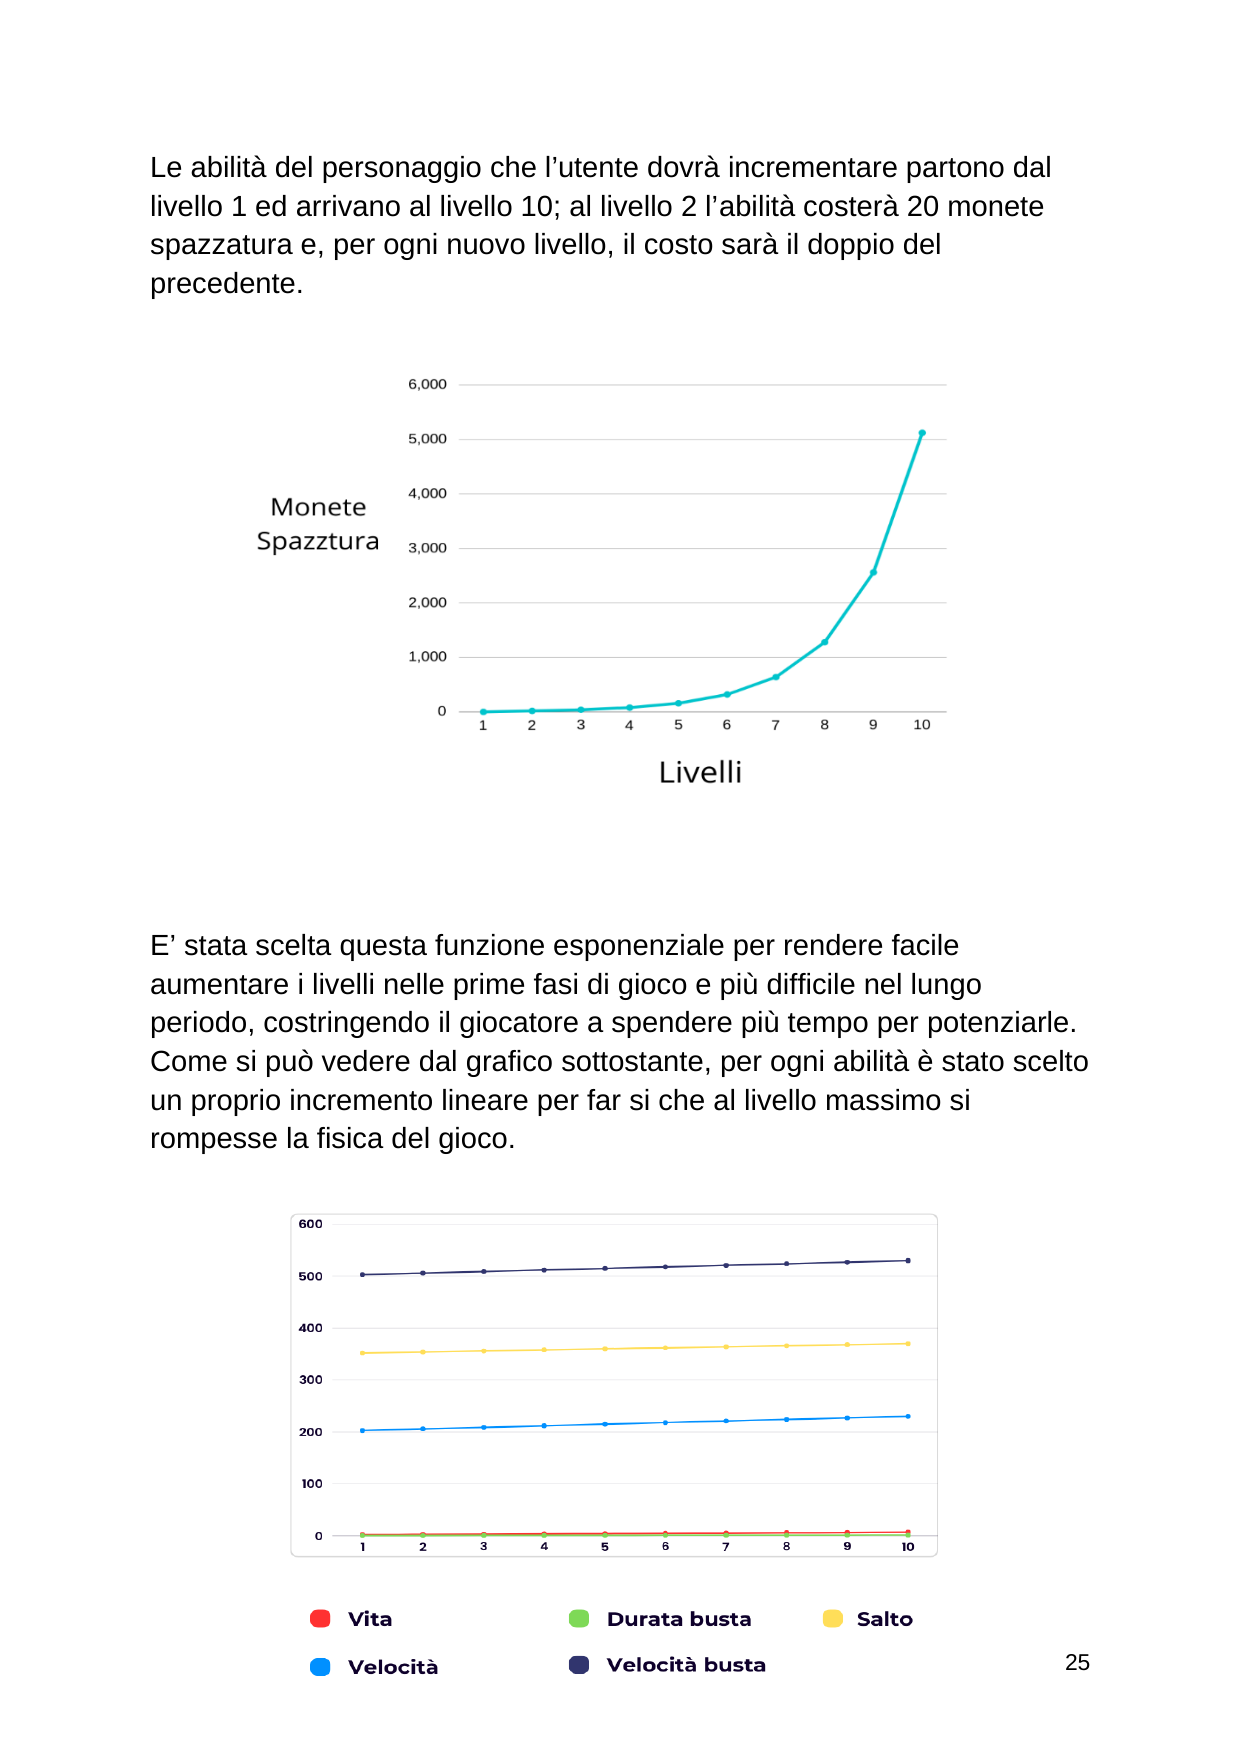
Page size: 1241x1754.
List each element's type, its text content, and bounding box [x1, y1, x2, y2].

picture [251, 305, 989, 803]
picture [208, 1164, 1023, 1715]
text Le abilità del personaggio che l’utente dovrà incrementare partono dal livello 1 ed arrivano al livello 10; al livello 2 l’abilità costerà 20 monete spazzatura e, per ogni nuovo livello, il costo sarà il doppio del precedente. [150, 150, 1090, 299]
text E’ stata scelta questa funzione esponenziale per rendere facile aumentare i livelli nelle prime fasi di gioco e più difficile nel lungo periodo, costringendo il giocatore a spendere più tempo per potenziarle. Come si può vedere dal grafico sottostante, per ogni abilità è stato scelto un proprio incremento lineare per far si che al livello massimo si rompesse la fisica del gioco. [150, 928, 1090, 1155]
